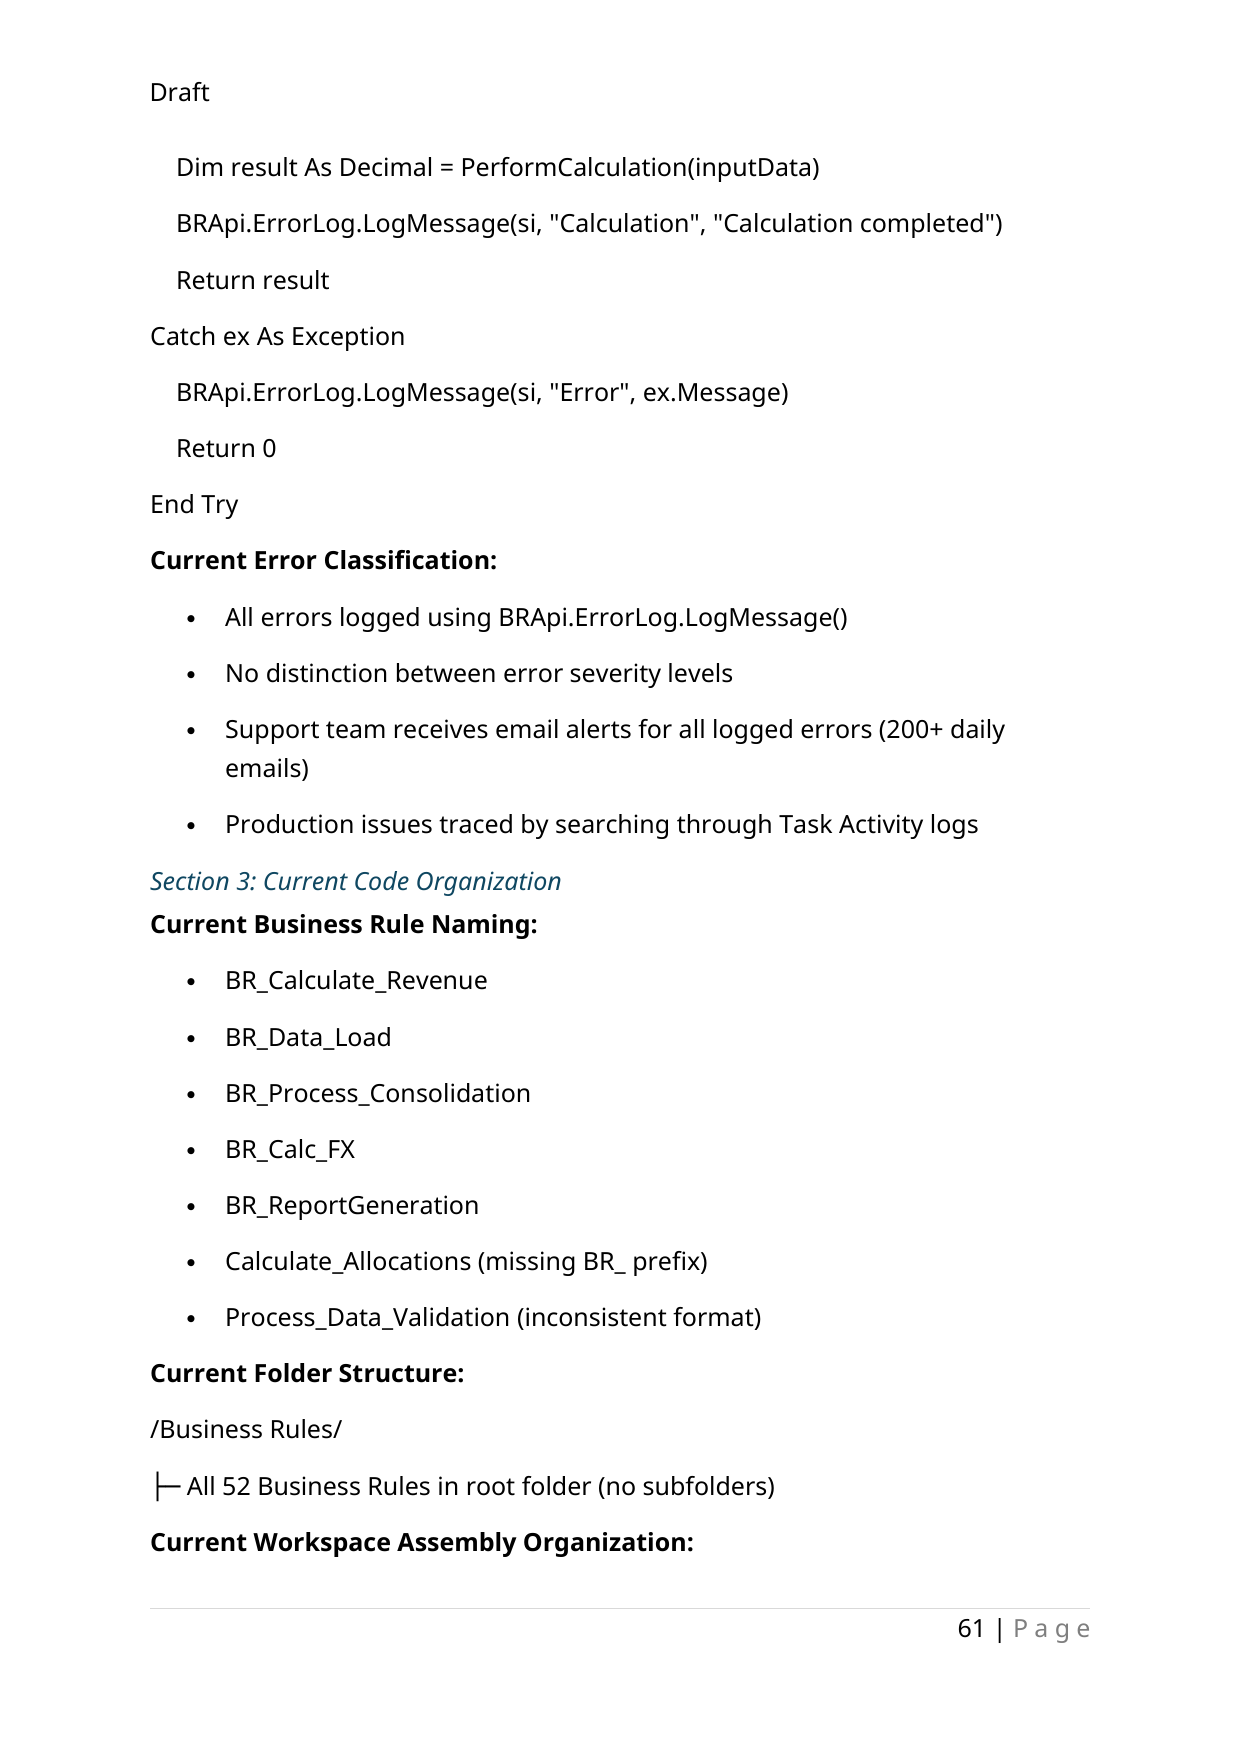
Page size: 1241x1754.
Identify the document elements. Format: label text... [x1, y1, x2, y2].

subtitle Section 3: Current Code Organization [150, 863, 1090, 897]
text Current Error Classification: [150, 543, 1090, 577]
text End Try [150, 487, 1090, 521]
text Current Business Rule Naming: [150, 907, 1090, 941]
list BR_Process_Consolidation [187, 1075, 1090, 1109]
text Catch ex As Exception [150, 318, 1090, 352]
list Support team receives email alerts for all logged errors (200+ daily emails) [187, 711, 1090, 785]
text Current Folder Structure: [150, 1356, 1090, 1390]
list No distinction between error severity levels [187, 655, 1090, 689]
list Production issues traced by searching through Task Activity logs [187, 807, 1090, 841]
list BR_Calc_FX [187, 1131, 1090, 1166]
text /Business Rules/ [150, 1412, 1090, 1446]
text BRApi.ErrorLog.LogMessage(si, "Error", ex.Message) [150, 374, 1090, 409]
list BR_Calculate_Revenue [187, 963, 1090, 997]
list BR_Data_Load [187, 1019, 1090, 1053]
list All errors logged using BRApi.ErrorLog.LogMessage() [187, 599, 1090, 633]
text BRApi.ErrorLog.LogMessage(si, "Calculation", "Calculation completed") [150, 206, 1090, 240]
text Dim result As Decimal = PerformCalculation(inputData) [150, 150, 1090, 184]
list BR_ReportGeneration [187, 1188, 1090, 1222]
list Calculate_Allocations (missing BR_ prefix) [187, 1244, 1090, 1278]
text Return result [150, 262, 1090, 296]
text Return 0 [150, 431, 1090, 465]
text ├─ All 52 Business Rules in root folder (no subfolders) [150, 1468, 1090, 1502]
text Current Workspace Assembly Organization: [150, 1524, 1090, 1558]
list Process_Data_Validation (inconsistent format) [187, 1300, 1090, 1334]
